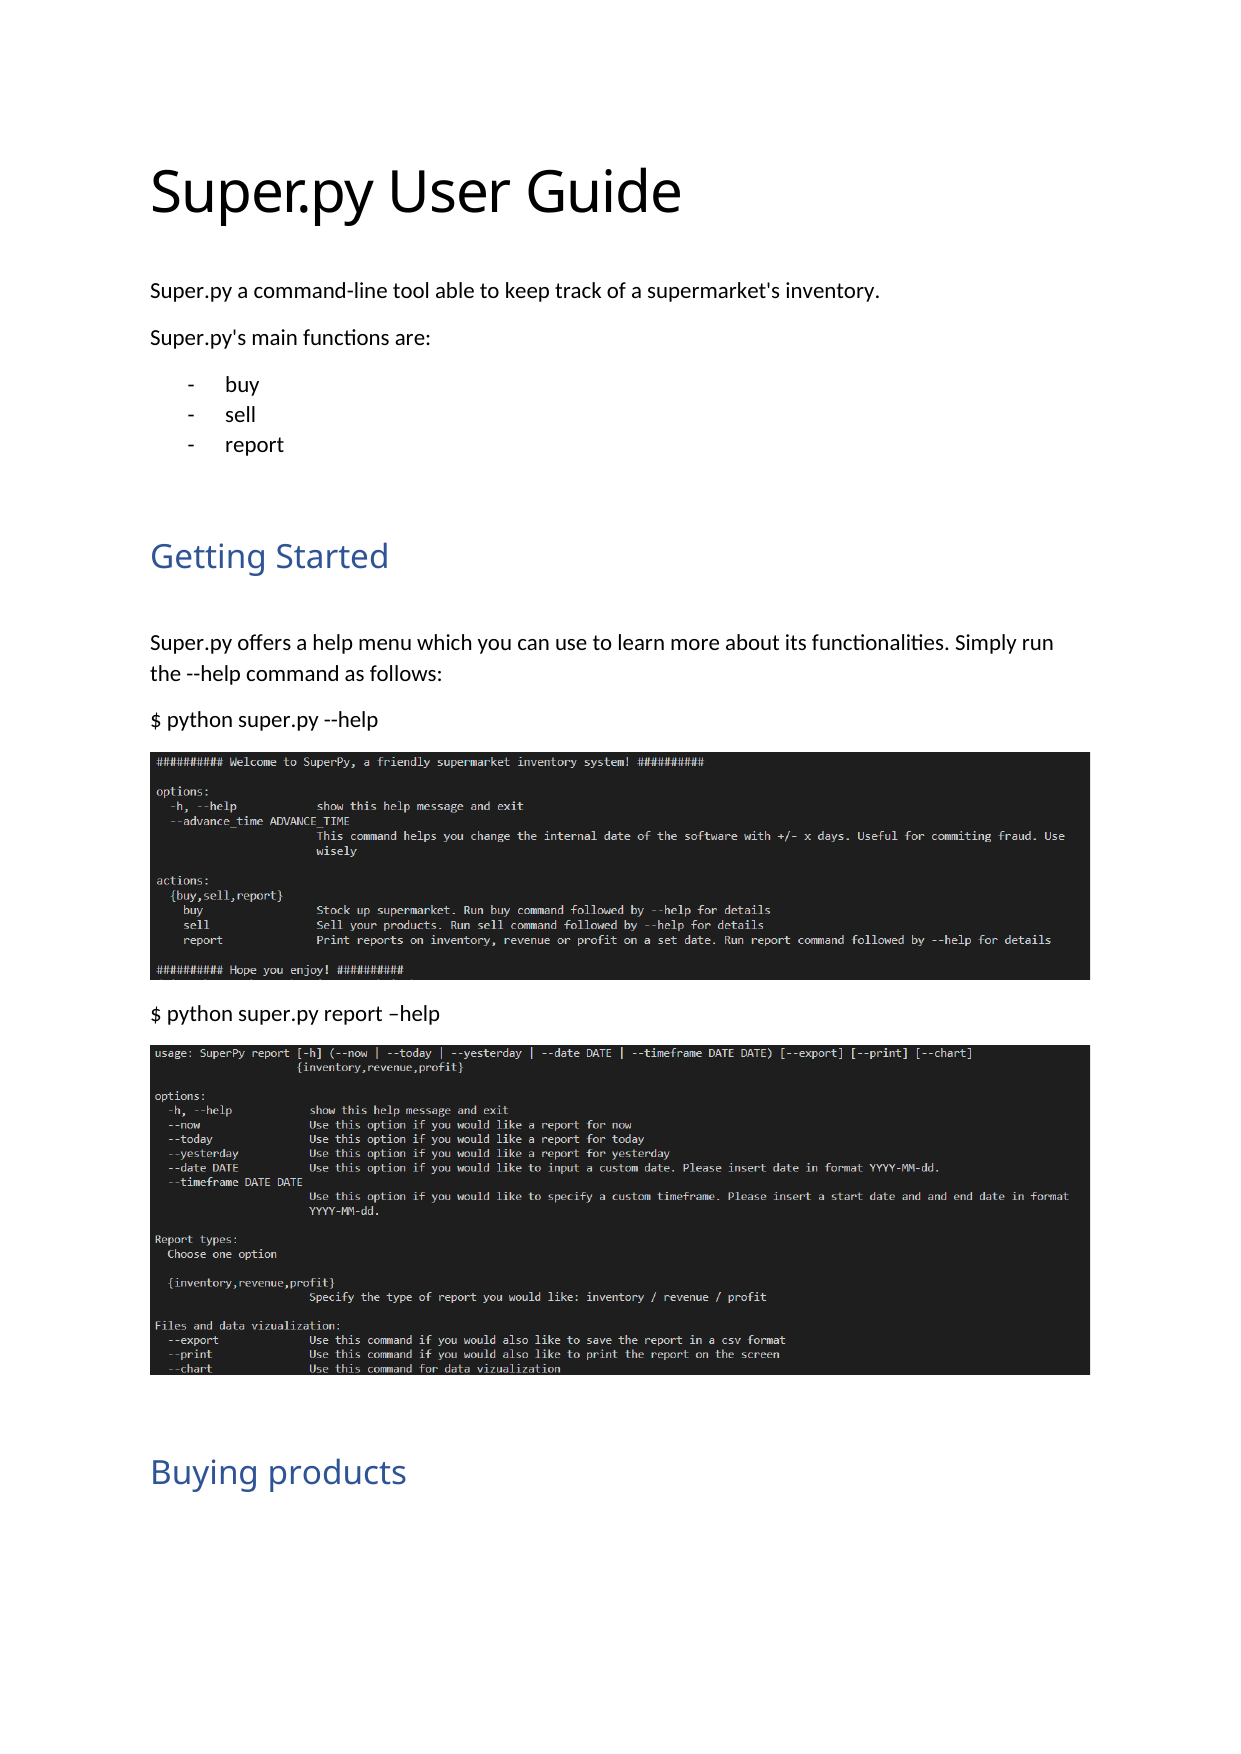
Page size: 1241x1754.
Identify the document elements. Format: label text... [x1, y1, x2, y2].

text $ python super.py report –help [150, 999, 1090, 1027]
text Super.py a command-line tool able to keep track of a supermarket's inventory. [150, 276, 1090, 304]
text Super.py's main functions are: [150, 323, 1090, 351]
picture [150, 1045, 1091, 1375]
text $ python super.py --help [150, 706, 1090, 733]
list report [187, 431, 1090, 458]
subtitle Getting Started [150, 533, 1090, 578]
list buy [187, 370, 1090, 398]
title Super.py User Guide [150, 150, 1090, 229]
list sell [187, 400, 1090, 428]
picture [150, 752, 1091, 980]
subtitle Buying products [150, 1449, 1090, 1494]
text Super.py offers a help menu which you can use to learn more about its functionalities. Simply run the --help command as follows: [150, 628, 1090, 687]
